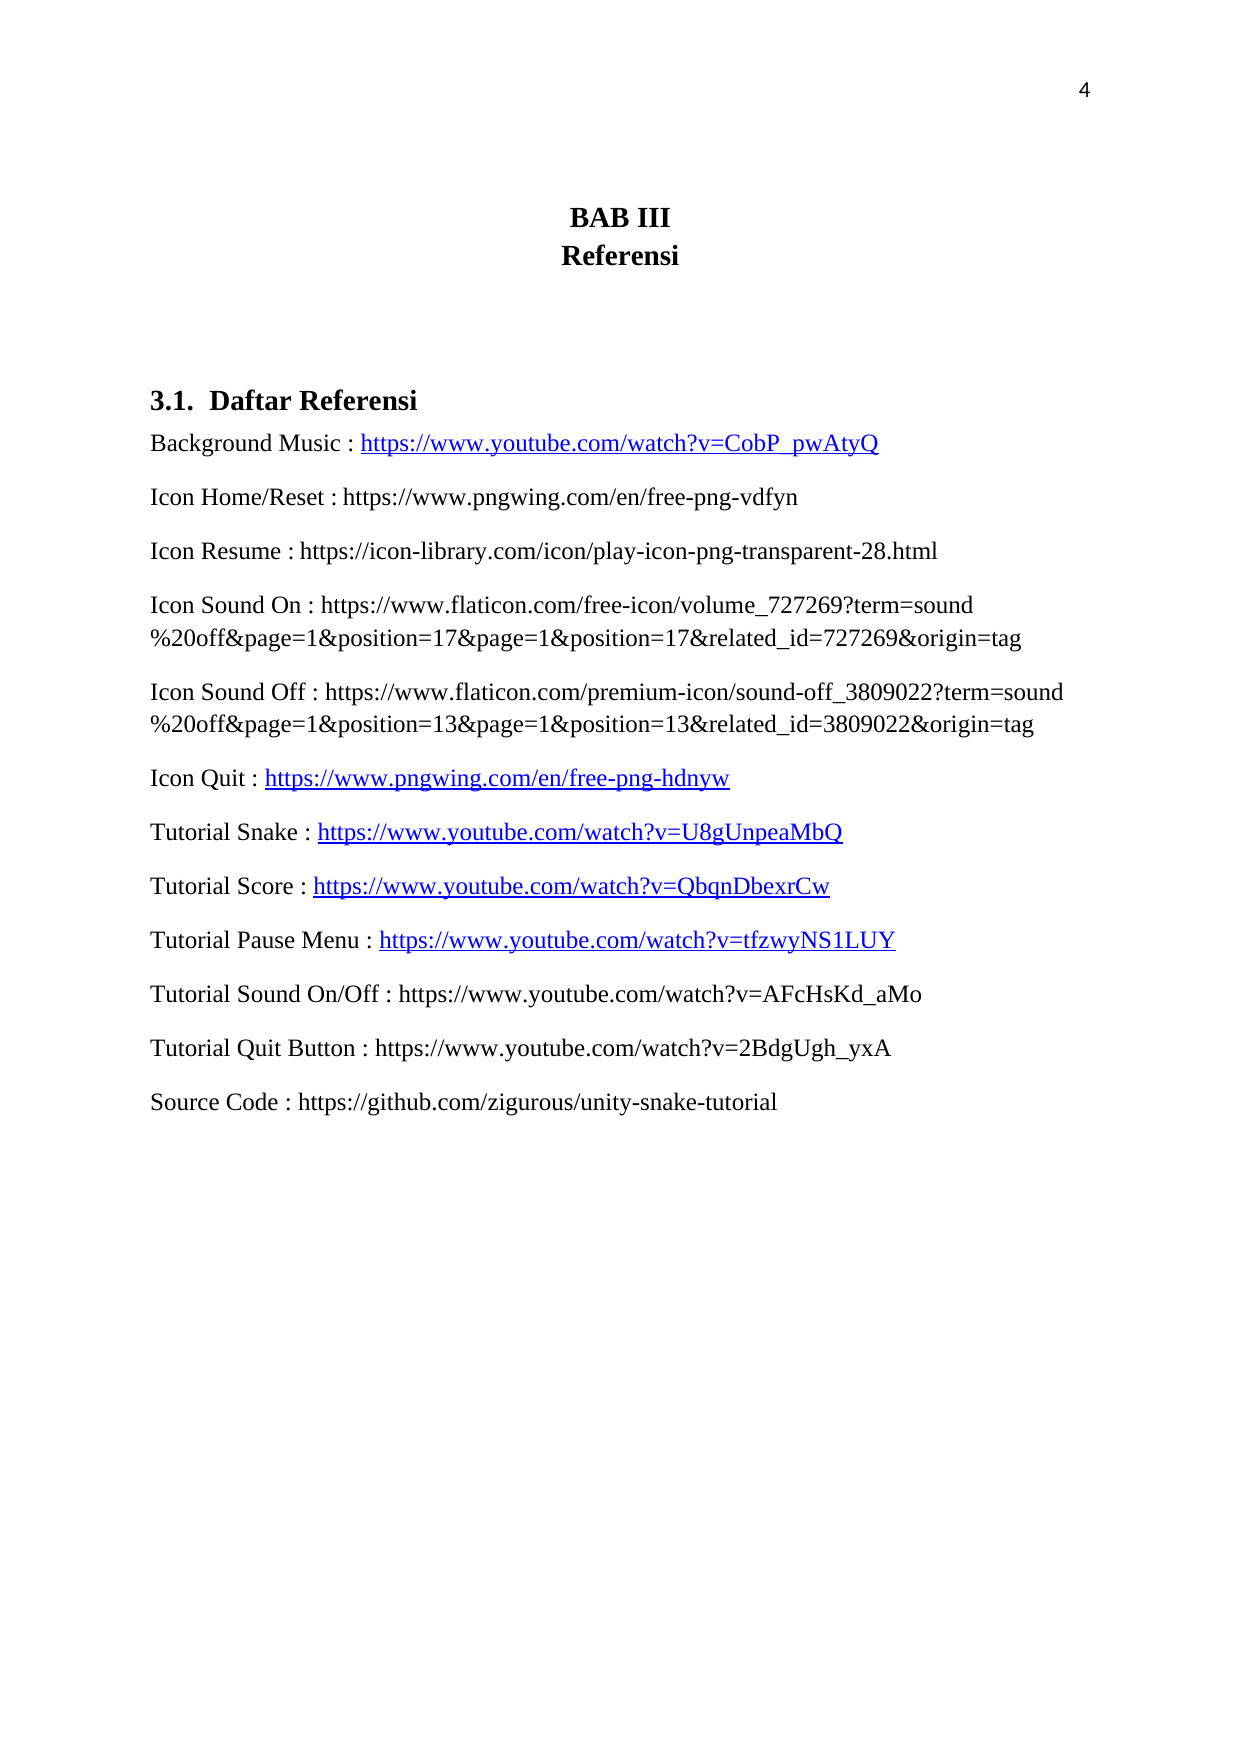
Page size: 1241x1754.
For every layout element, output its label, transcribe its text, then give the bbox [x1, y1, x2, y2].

subtitle Daftar Referensi [150, 383, 1090, 417]
text Icon Quit : https://www.pngwing.com/en/free-png-hdnyw [150, 763, 1090, 792]
text Tutorial Snake : https://www.youtube.com/watch?v=U8gUnpeaMbQ [150, 817, 1090, 846]
text Icon Resume : https://icon-library.com/icon/play-icon-png-transparent-28.html [150, 536, 1090, 564]
text Background Music : https://www.youtube.com/watch?v=CobP_pwAtyQ [150, 428, 1090, 457]
text Icon Home/Reset : https://www.pngwing.com/en/free-png-vdfyn [150, 482, 1090, 511]
subtitle BAB III Referensi [150, 200, 1090, 272]
text Icon Sound Off : https://www.flaticon.com/premium-icon/sound-off_3809022?term=sound%20off&page=1&position=13&page=1&position=13&related_id=3809022&origin=tag [150, 677, 1090, 738]
text Tutorial Pause Menu : https://www.youtube.com/watch?v=tfzwyNS1LUY [150, 925, 1090, 954]
text Tutorial Score : https://www.youtube.com/watch?v=QbqnDbexrCw [150, 871, 1090, 900]
text Source Code : https://github.com/zigurous/unity-snake-tutorial [150, 1087, 1090, 1115]
text Icon Sound On : https://www.flaticon.com/free-icon/volume_727269?term=sound%20off&page=1&position=17&page=1&position=17&related_id=727269&origin=tag [150, 590, 1090, 651]
text Tutorial Quit Button : https://www.youtube.com/watch?v=2BdgUgh_yxA [150, 1033, 1090, 1061]
text Tutorial Sound On/Off : https://www.youtube.com/watch?v=AFcHsKd_aMo [150, 979, 1090, 1008]
